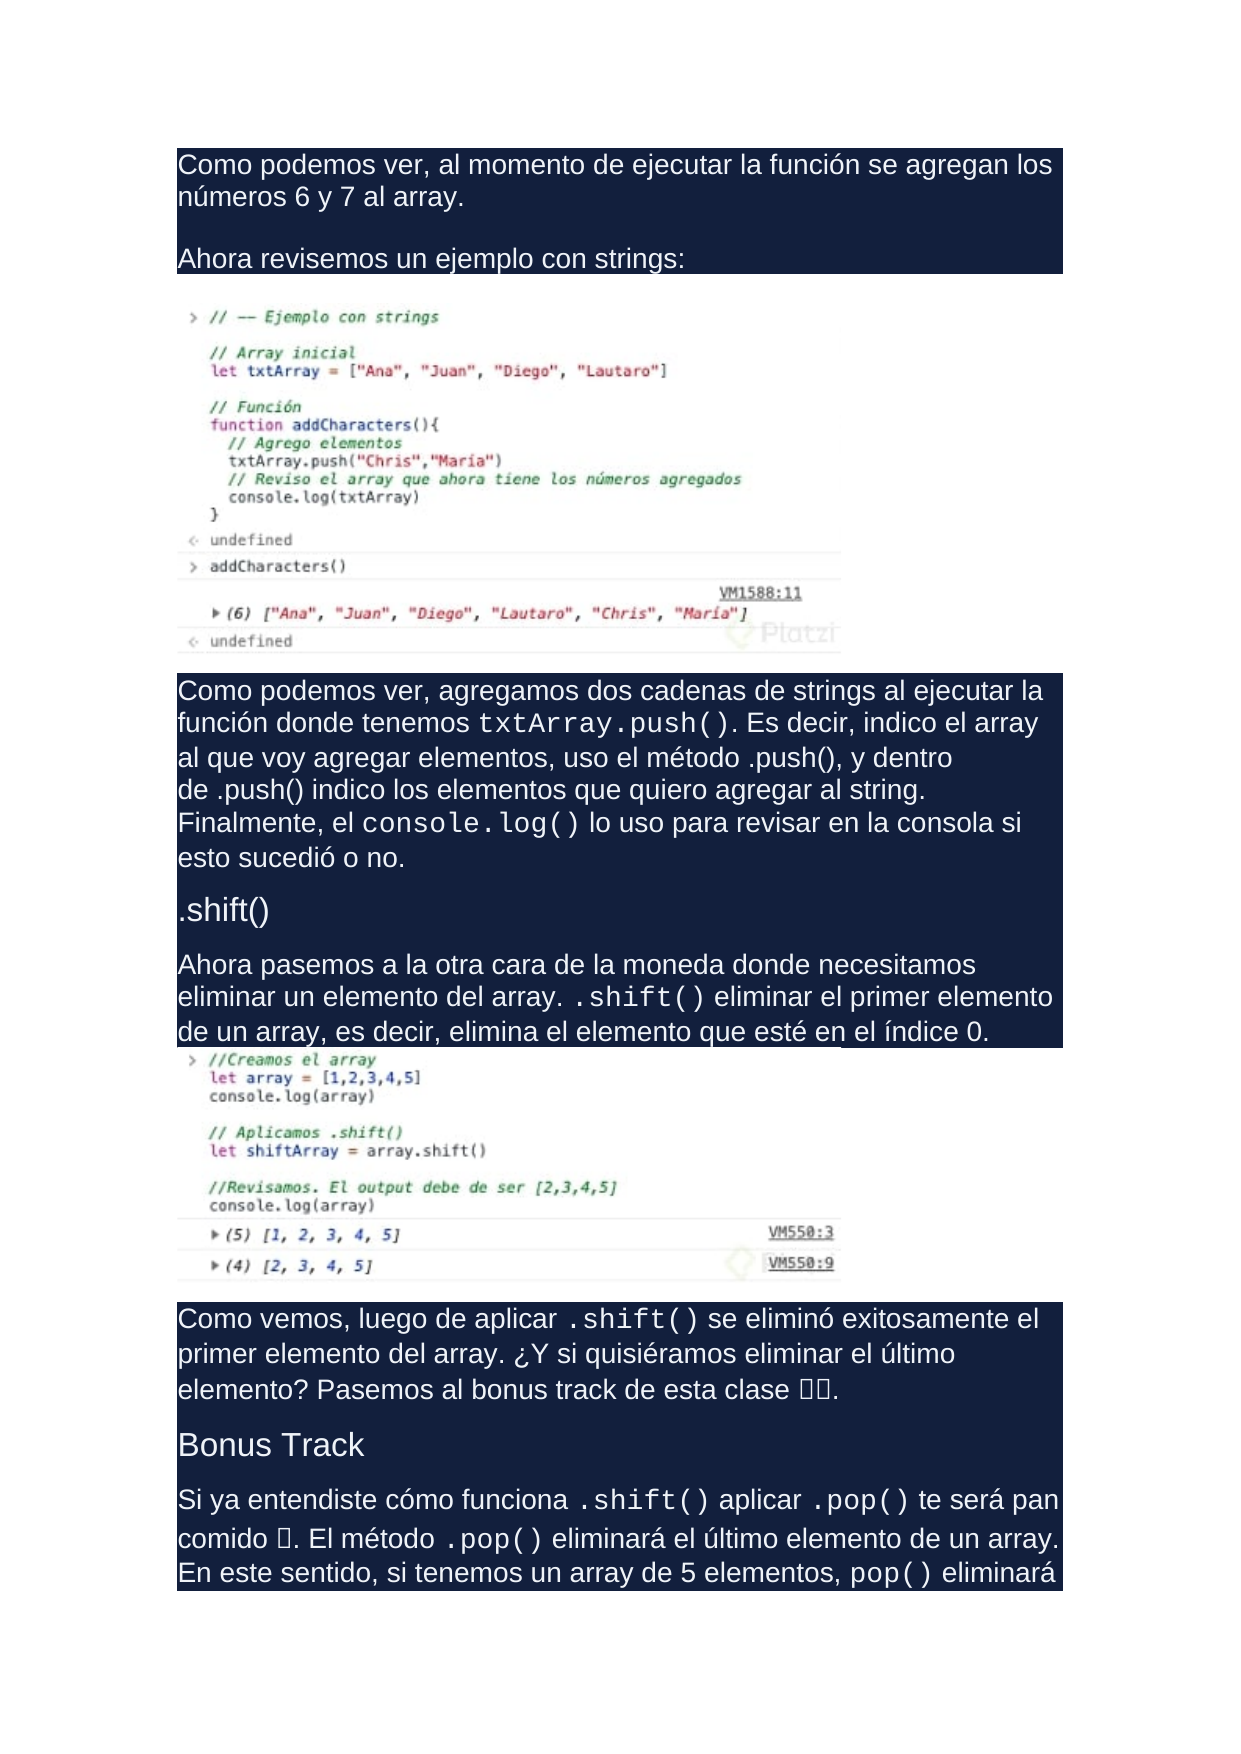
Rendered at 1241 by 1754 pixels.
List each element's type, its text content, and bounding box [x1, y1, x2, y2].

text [177, 1483, 1063, 1591]
text Ahora revisemos un ejemplo con strings: [177, 242, 1063, 274]
subtitle Bonus Track [177, 1425, 1063, 1463]
text Como vemos, luego de aplicar .shift() se eliminó exitosamente el primer elemento del array. ¿Y si quisiéramos eliminar el último elemento? Pasemos al bonus track de esta clase 🙌🏼. [177, 1302, 1063, 1408]
subtitle .shift() [177, 890, 1063, 928]
text Como podemos ver, al momento de ejecutar la función se agregan los números 6 y 7 al array. [177, 148, 1063, 212]
picture [177, 1047, 842, 1284]
picture [177, 303, 842, 655]
text Ahora pasemos a la otra cara de la moneda donde necesitamos eliminar un elemento del array. .shift() eliminar el primer elemento de un array, es decir, elimina el elemento que esté en el índice 0. [177, 948, 1063, 1048]
text Como podemos ver, agregamos dos cadenas de strings al ejecutar la función donde tenemos txtArray.push(). Es decir, indico el array al que voy agregar elementos, uso el método .push(), y dentro de .push() indico los elementos que quiero agregar al string. Finalmente, el console.log() lo uso para revisar en la consola si esto sucedió o no. [177, 673, 1063, 873]
